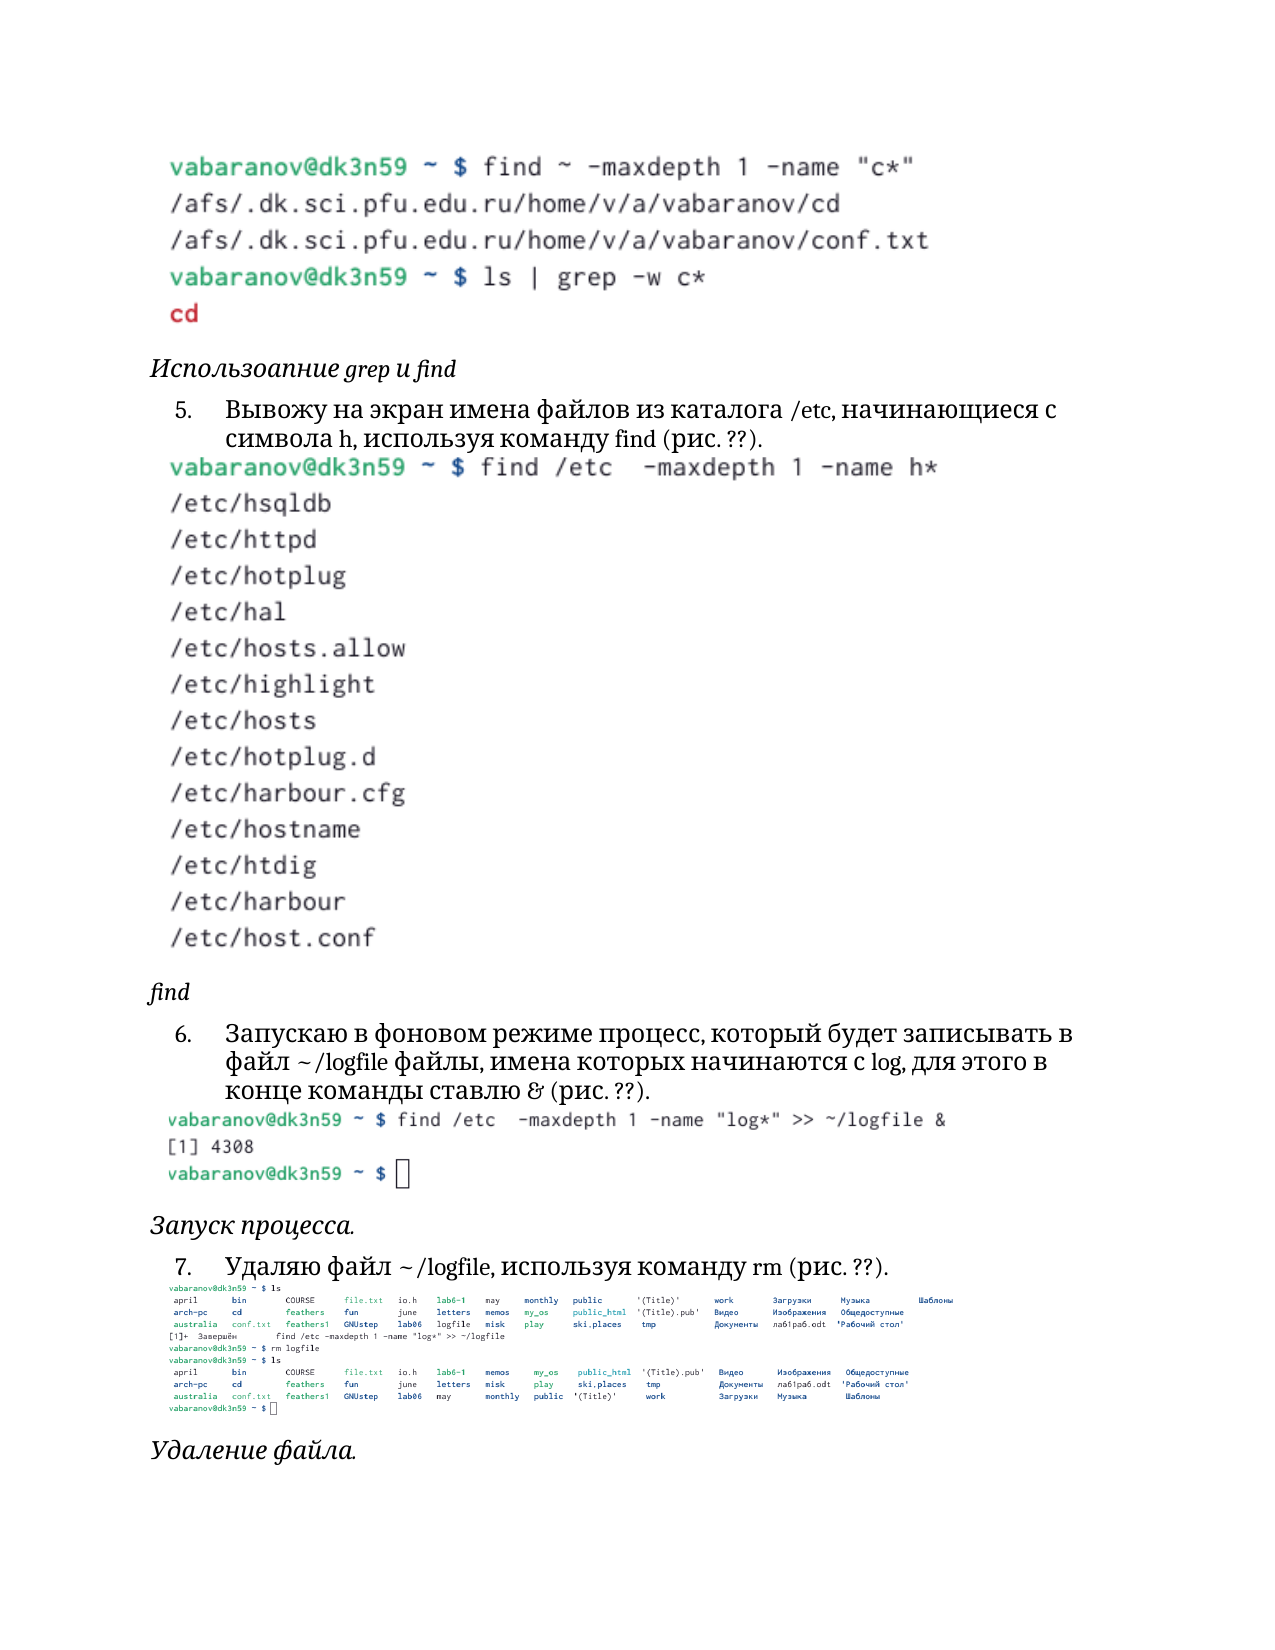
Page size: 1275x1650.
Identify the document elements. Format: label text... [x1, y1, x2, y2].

list Запускаю в фоновом режиме процесс, который будет записывать в файл ~/logfile файлы, имена которых начинаются с log, для этого в конце команды ставлю & (рис. ??). [175, 1019, 1125, 1106]
text Удаление файла. [150, 1437, 1125, 1466]
picture [168, 1285, 957, 1417]
list Вывожу на экран имена файлов из каталога /etc, начинающиеся с символа h, используя команду find (рис. ??). [175, 396, 1125, 453]
text find [150, 978, 1125, 1007]
text Использоапние grep и find [150, 354, 1125, 383]
picture [168, 457, 957, 958]
picture [168, 150, 957, 334]
picture [168, 1109, 957, 1191]
list Удаляю файл ~/logfile, используя команду rm (рис. ??). [175, 1253, 1125, 1282]
text Запуск процесса. [150, 1212, 1125, 1241]
